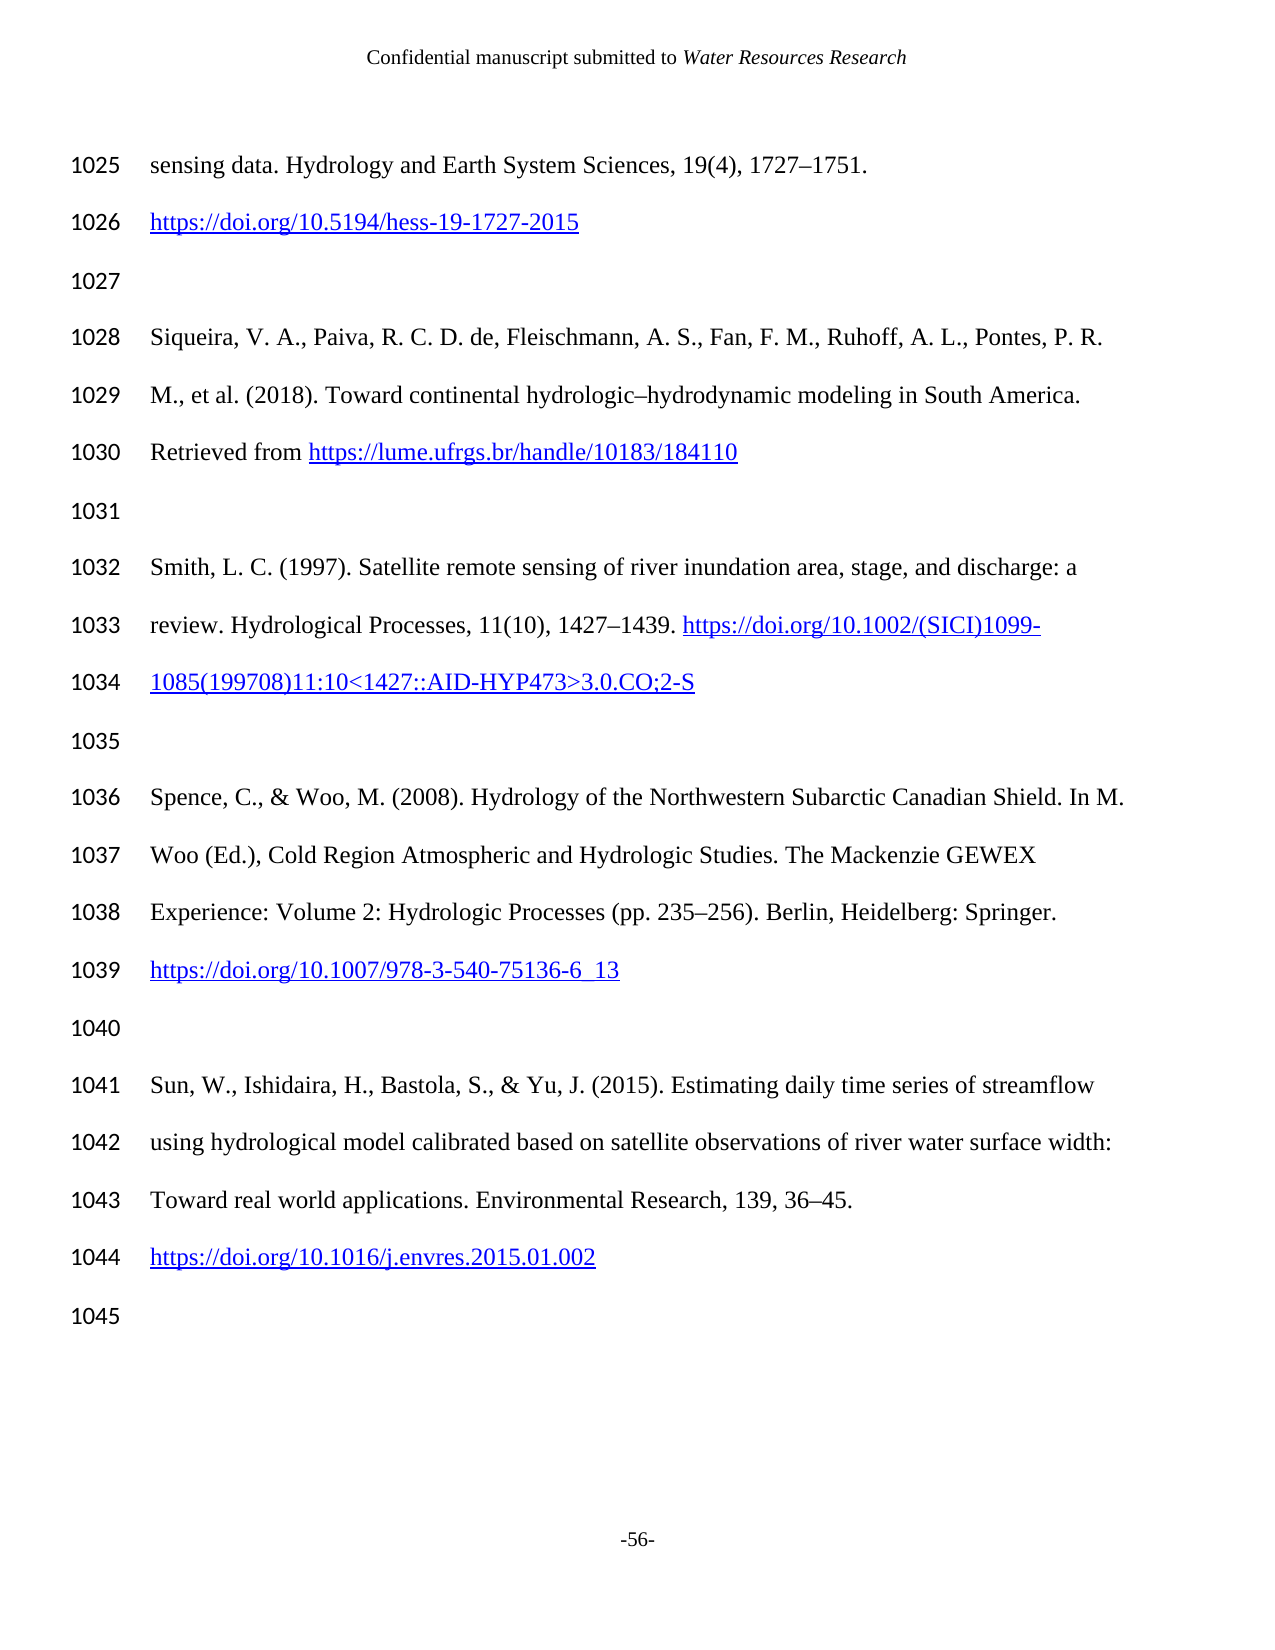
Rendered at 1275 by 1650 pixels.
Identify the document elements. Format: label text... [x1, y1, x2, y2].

text Spence, C., & Woo, M. (2008). Hydrology of the Northwestern Subarctic Canadian Shield. In M. Woo (Ed.), Cold Region Atmospheric and Hydrologic Studies. The Mackenzie GEWEX Experience: Volume 2: Hydrologic Processes (pp. 235–256). Berlin, Heidelberg: Springer. https://doi.org/10.1007/978-3-540-75136-6_13 [150, 782, 1125, 984]
text Sun, W., Ishidaira, H., Bastola, S., & Yu, J. (2015). Estimating daily time series of streamflow using hydrological model calibrated based on satellite observations of river water surface width: Toward real world applications. Environmental Research, 139, 36–45. https://doi.org/10.1016/j.envres.2015.01.002 [150, 1070, 1125, 1271]
text Siqueira, V. A., Paiva, R. C. D. de, Fleischmann, A. S., Fan, F. M., Ruhoff, A. L., Pontes, P. R. M., et al. (2018). Toward continental hydrologic–hydrodynamic modeling in South America. Retrieved from https://lume.ufrgs.br/handle/10183/184110 [150, 322, 1125, 466]
text Smith, L. C. (1997). Satellite remote sensing of river inundation area, stage, and discharge: a review. Hydrological Processes, 11(10), 1427–1439. https://doi.org/10.1002/(SICI)1099-1085(199708)11:10<1427::AID-HYP473>3.0.CO;2-S [150, 552, 1125, 696]
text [150, 150, 1125, 236]
